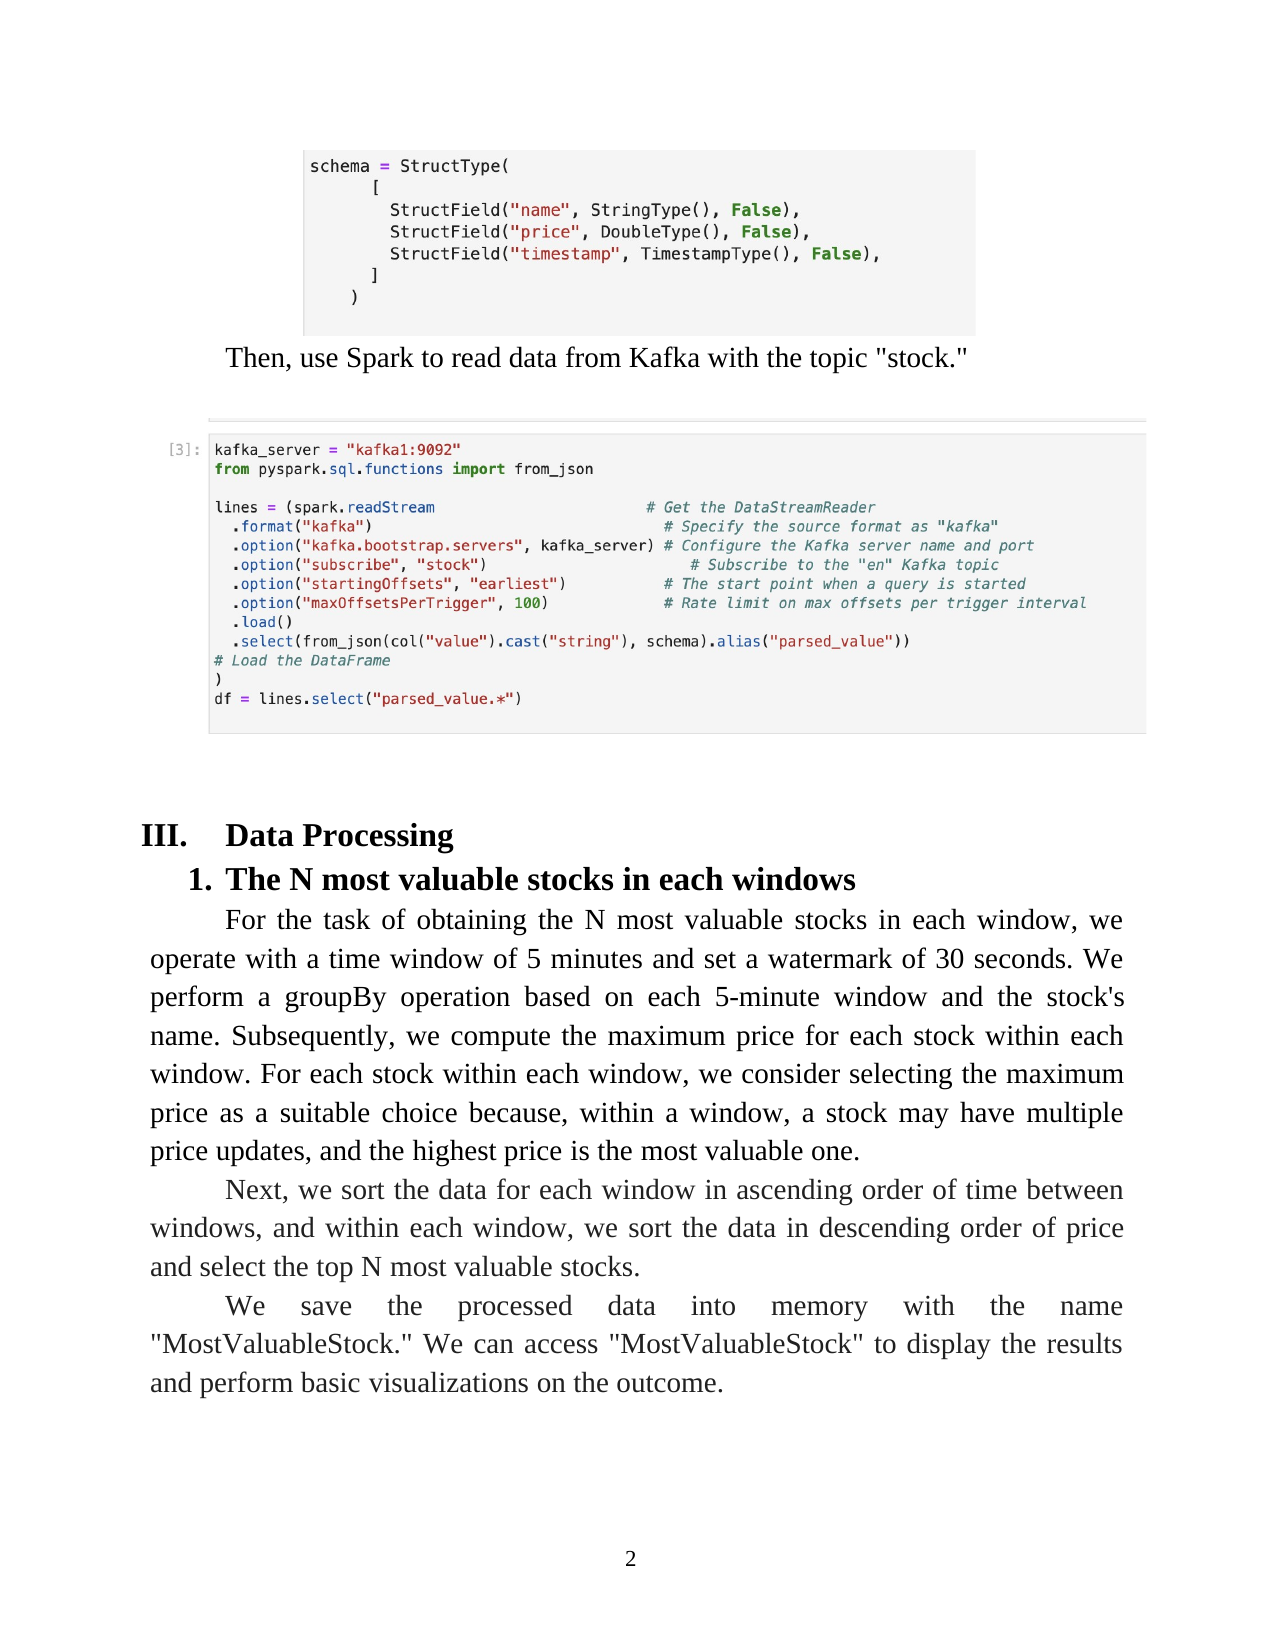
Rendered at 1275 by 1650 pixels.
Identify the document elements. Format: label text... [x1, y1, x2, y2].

text For the task of obtaining the N most valuable stocks in each window, we operate with a time window of 5 minutes and set a watermark of 30 seconds. We perform a groupBy operation based on each 5-minute window and the stock's name. Subsequently, we compute the maximum price for each stock within each window. For each stock within each window, we consider selecting the maximum price as a suitable choice because, within a window, a stock may have multiple price updates, and the highest price is the most valuable one. [150, 902, 1125, 1167]
text Then, use Spark to read data from Kafka with the topic "stock." [225, 340, 1223, 374]
picture [170, 418, 1147, 734]
subtitle Data Processing [141, 815, 1223, 853]
text We save the processed data into memory with the name "MostValuableStock." We can access "MostValuableStock" to display the results and perform basic visualizations on the outcome. [150, 1288, 1124, 1398]
text Next, we sort the data for each window in ascending order of time between windows, and within each window, we sort the data in descending order of price and select the top N most valuable stocks. [150, 1172, 1124, 1283]
list The N most valuable stocks in each windows [187, 859, 1223, 897]
picture [303, 150, 976, 336]
